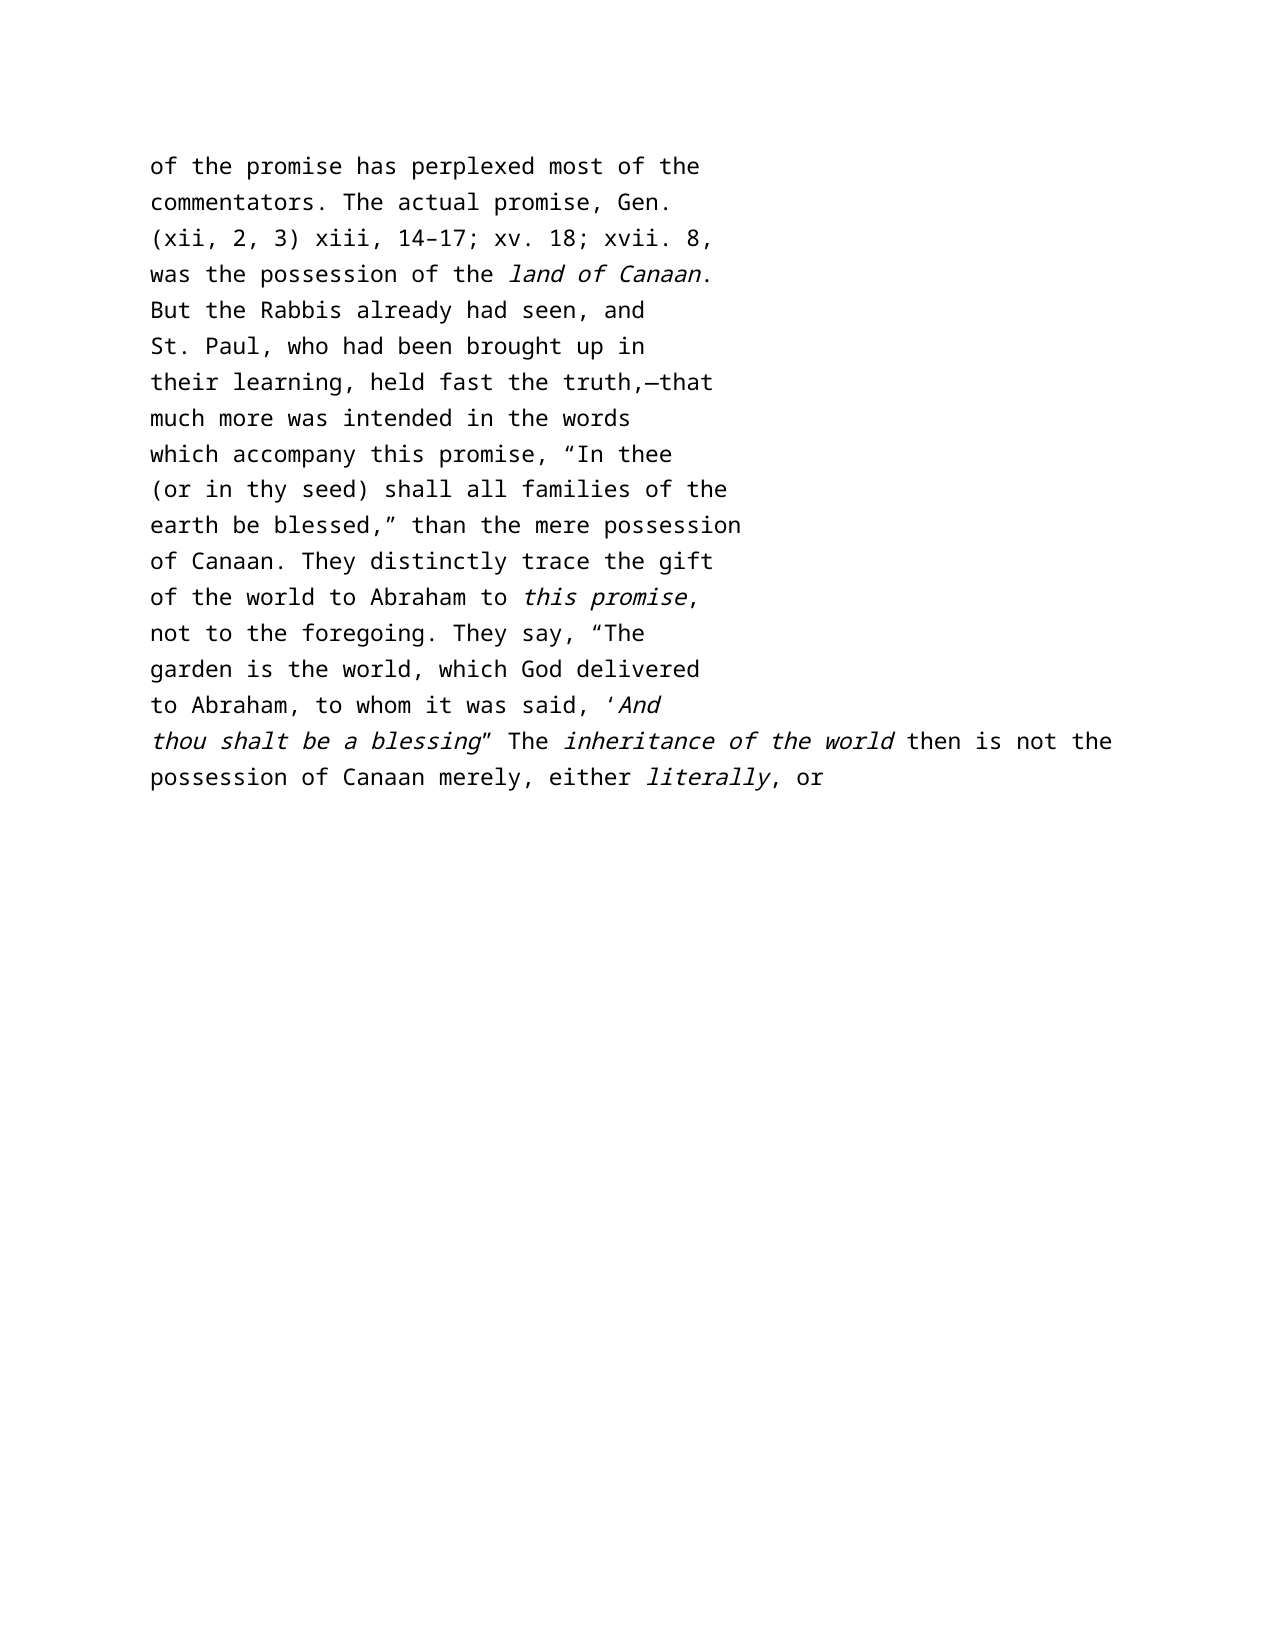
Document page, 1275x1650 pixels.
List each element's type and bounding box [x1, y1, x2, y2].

text [150, 150, 1125, 858]
